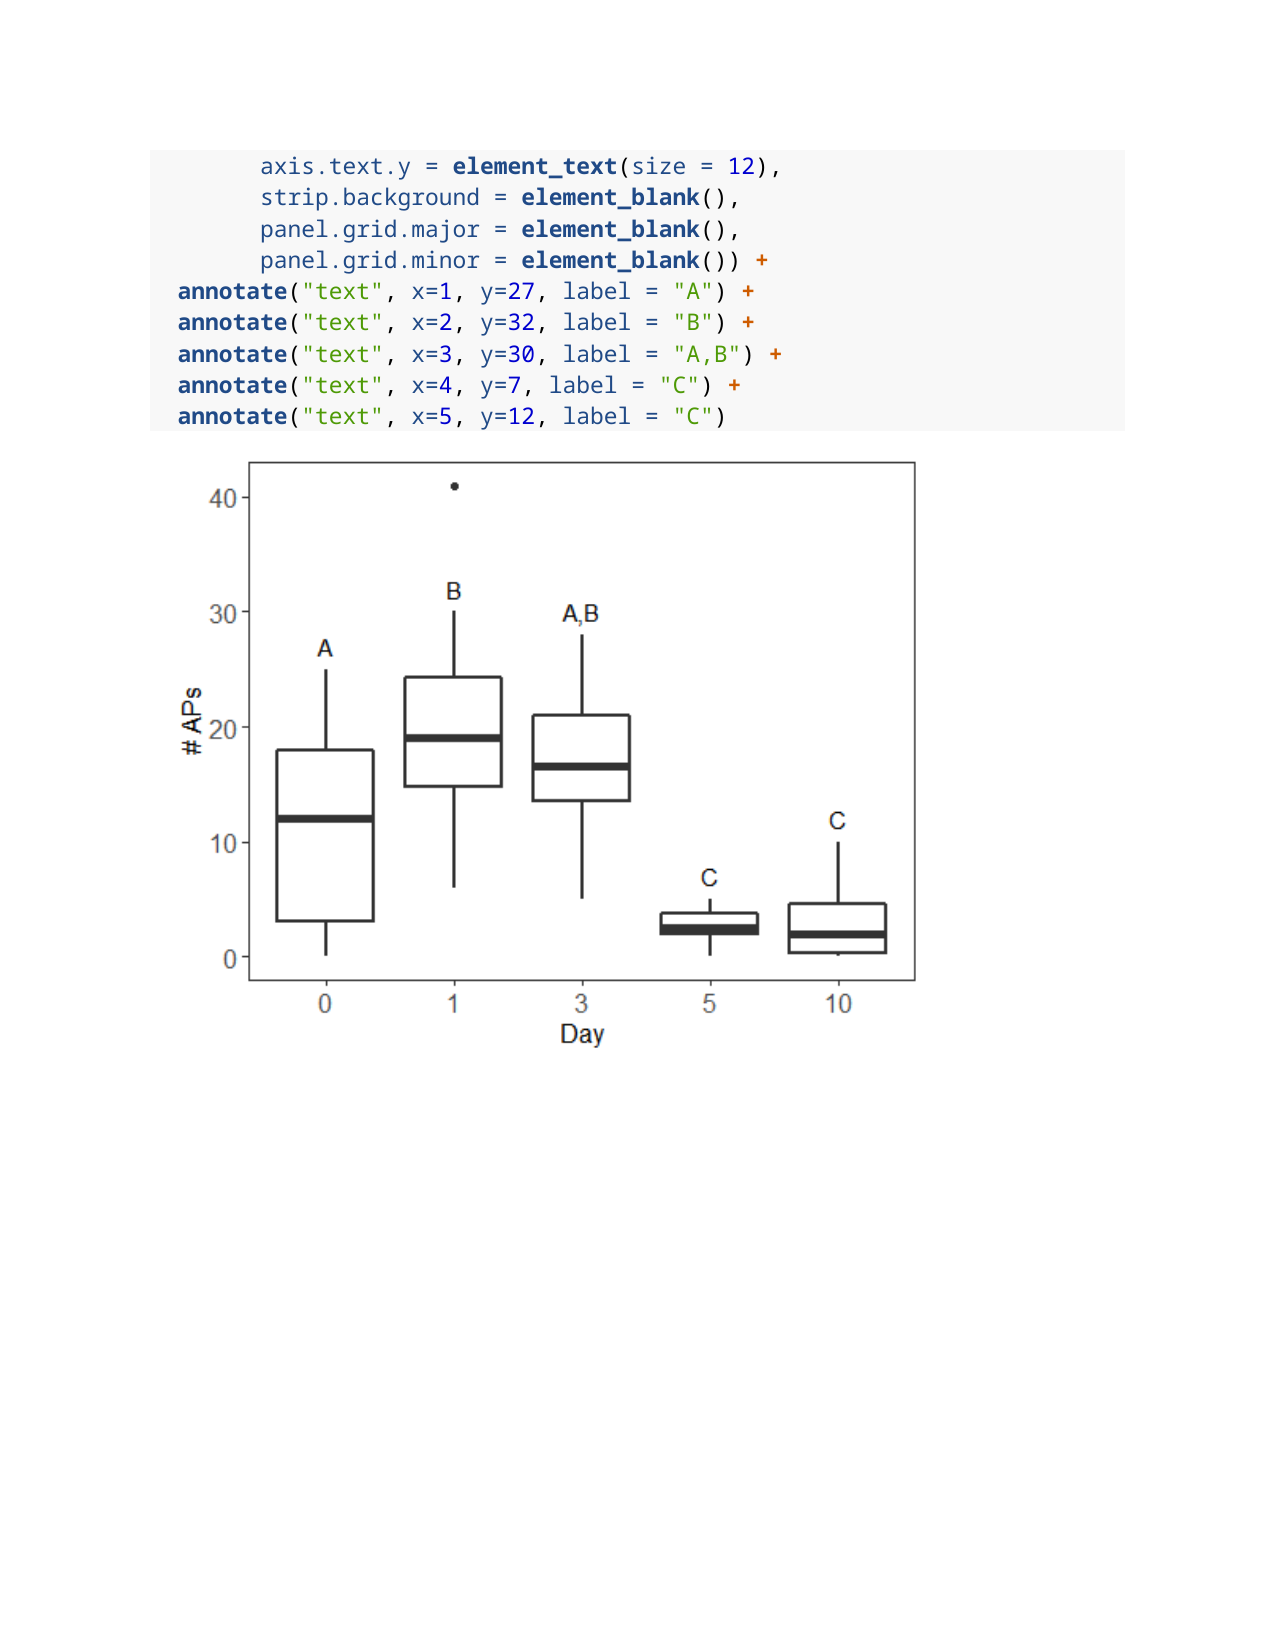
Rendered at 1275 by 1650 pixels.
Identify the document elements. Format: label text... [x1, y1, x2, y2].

picture [168, 452, 927, 1059]
